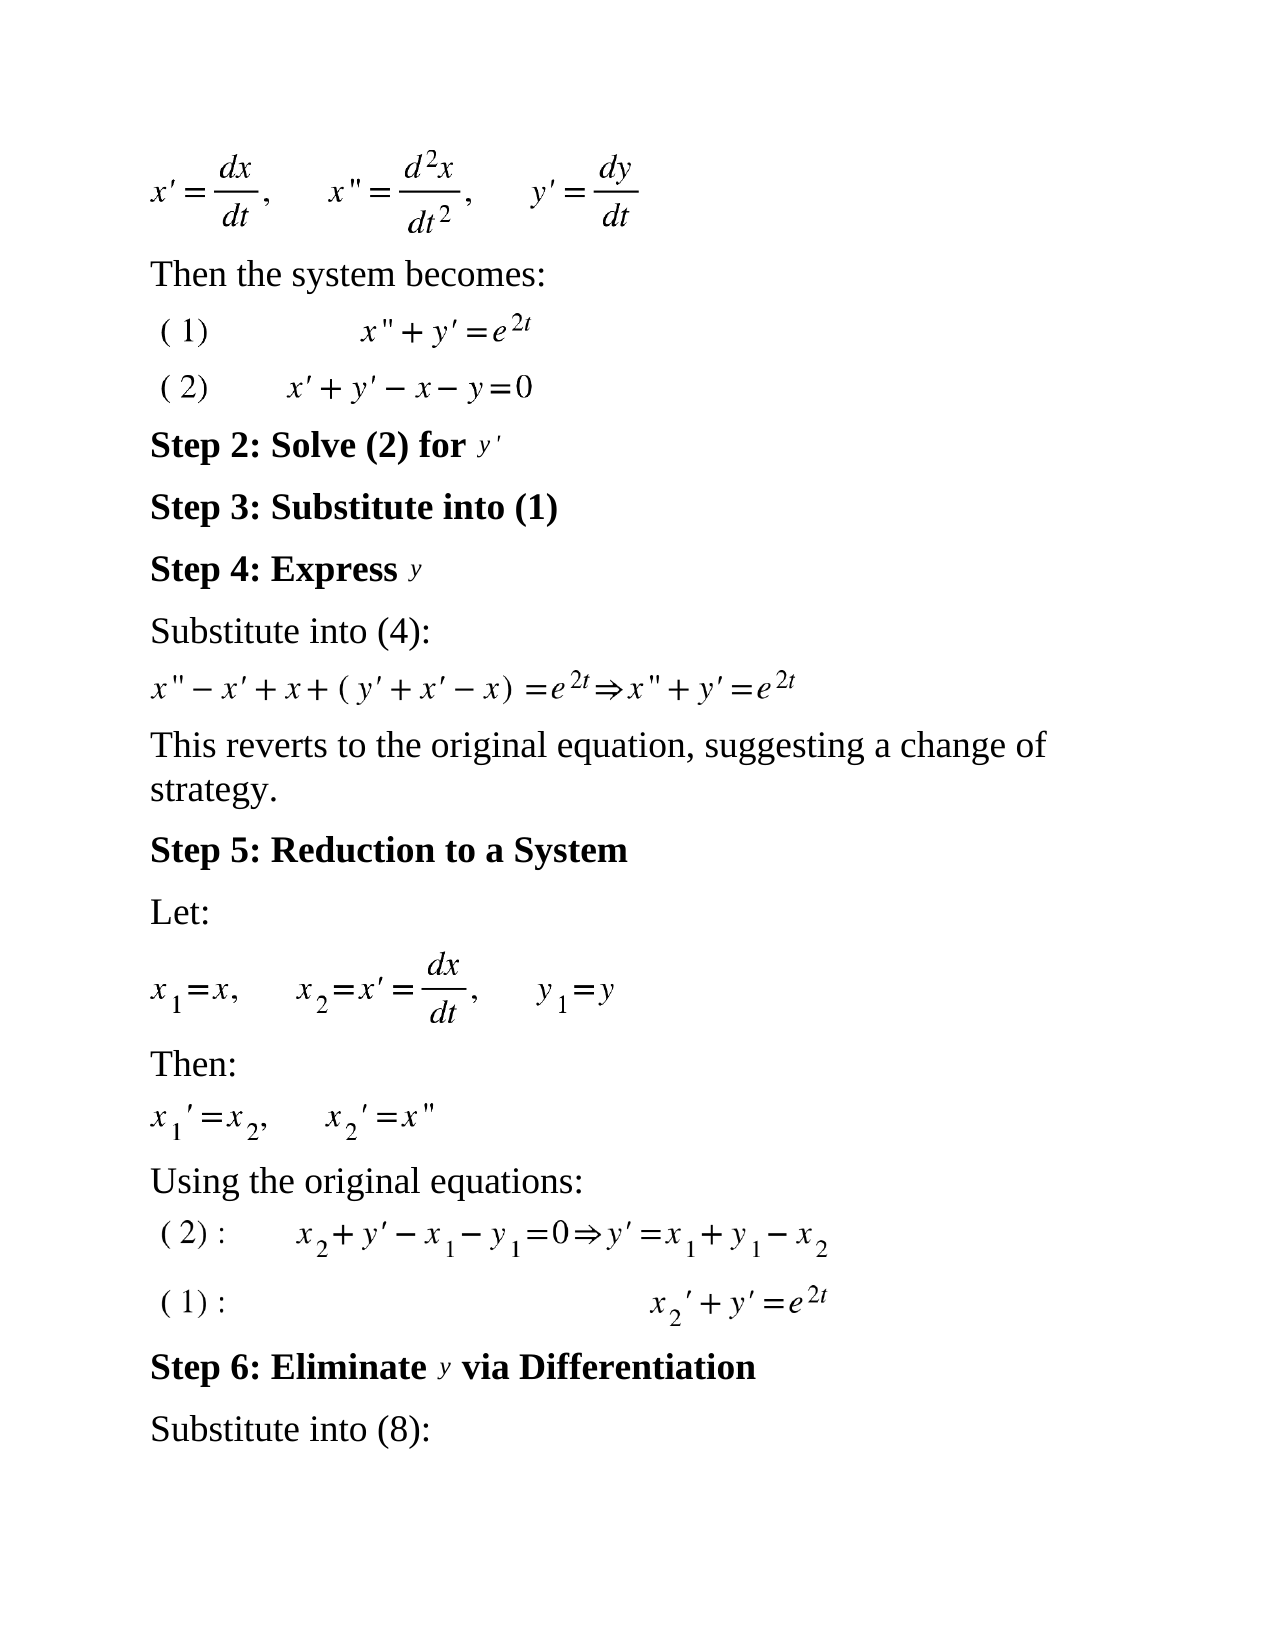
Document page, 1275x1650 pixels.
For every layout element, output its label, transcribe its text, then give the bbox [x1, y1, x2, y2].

picture [150, 670, 796, 705]
picture [150, 1220, 837, 1326]
text This reverts to the original equation, suggesting a change of strategy. [150, 723, 1125, 809]
text Step 3: Substitute into (1) [150, 484, 1125, 528]
picture [150, 150, 642, 233]
text Substitute into (4): [150, 608, 1125, 651]
picture [150, 313, 541, 404]
text Substitute into (8): [150, 1406, 1125, 1449]
text Step 6: Eliminate via Differentiation [150, 1344, 1125, 1388]
text Using the original equations: [150, 1158, 1125, 1201]
picture [150, 951, 615, 1023]
text Then: [150, 1041, 1125, 1084]
text Step 4: Express [150, 546, 1125, 589]
text Let: [150, 890, 1125, 933]
text Step 5: Reduction to a System [150, 828, 1125, 871]
text Then the system becomes: [150, 251, 1125, 294]
text Step 2: Solve (2) for [150, 423, 1125, 466]
picture [150, 1103, 438, 1140]
